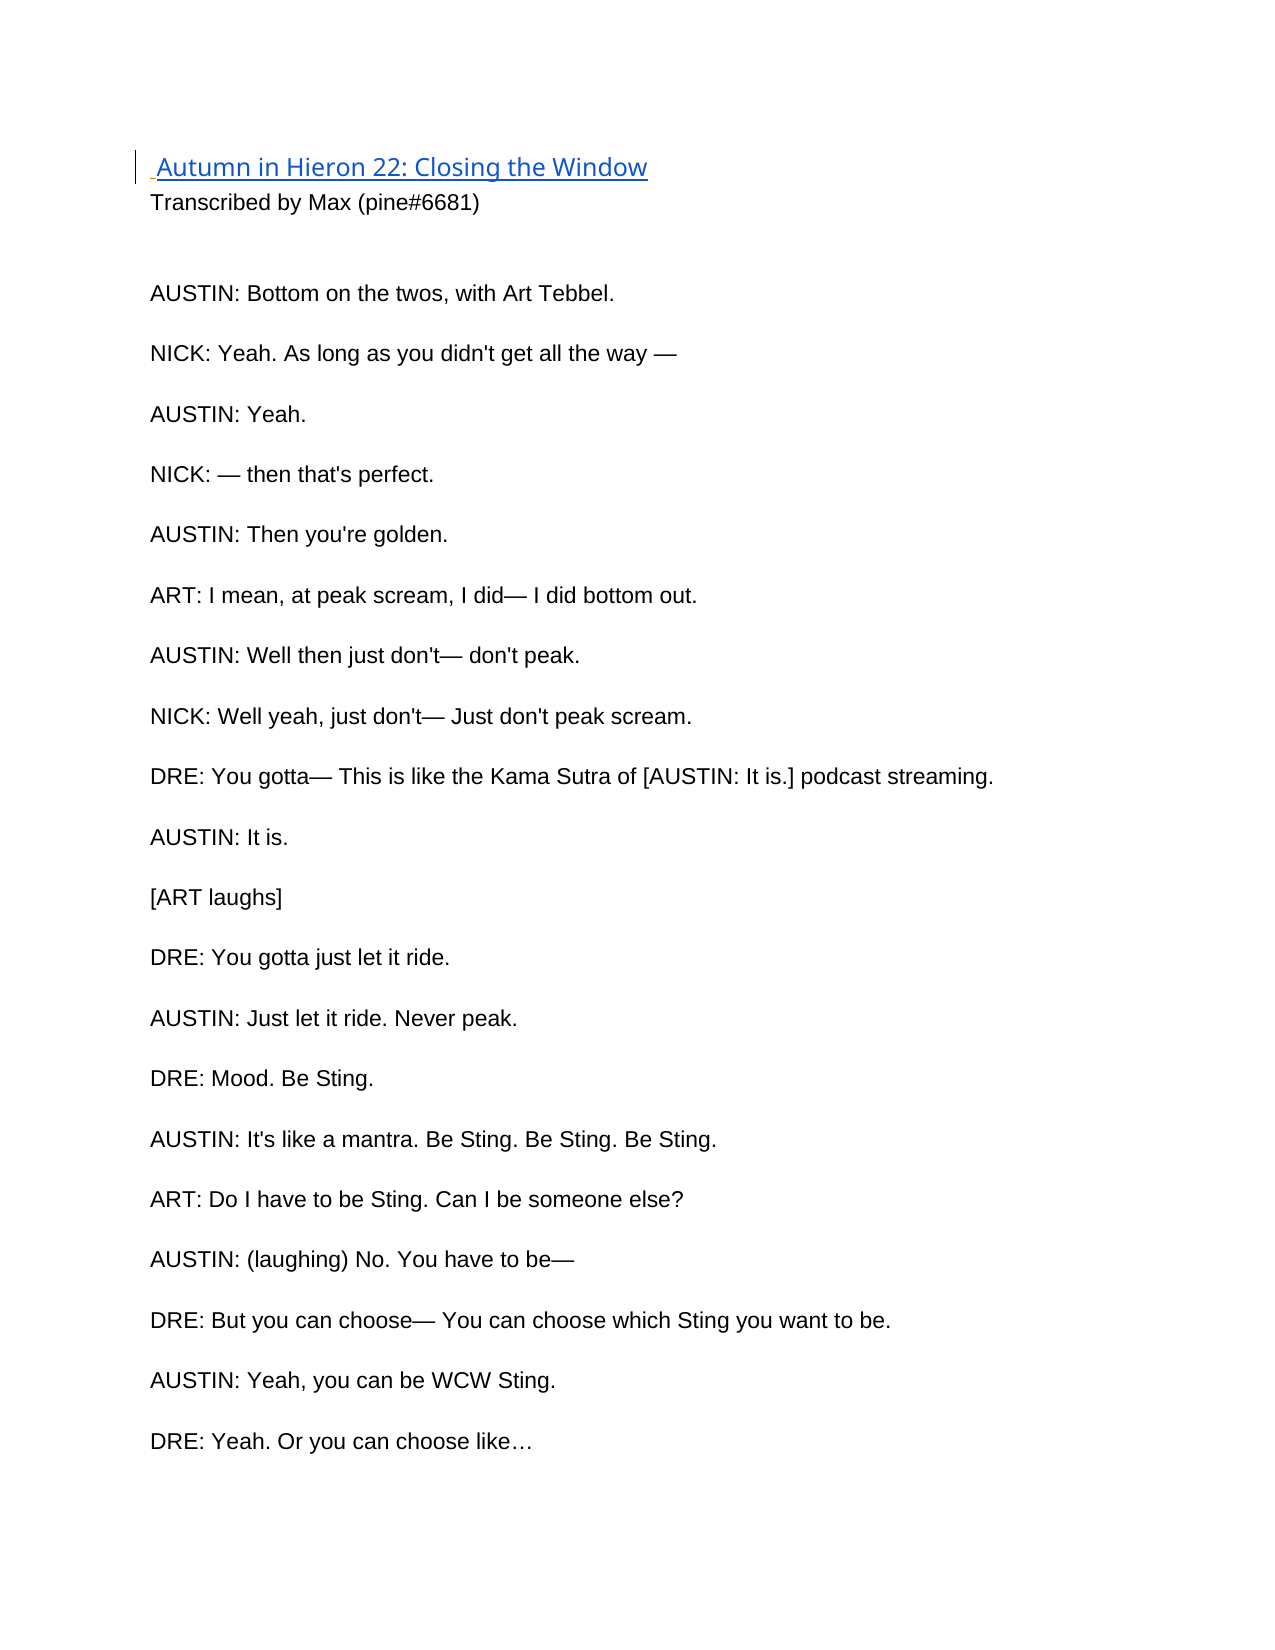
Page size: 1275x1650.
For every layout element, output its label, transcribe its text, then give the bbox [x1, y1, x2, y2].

text DRE: You gotta just let it ride. [150, 944, 1125, 971]
text NICK: — then that's perfect. [150, 461, 1125, 487]
text ART: Do I have to be Sting. Can I be someone else? [150, 1186, 1125, 1212]
text AUSTIN: It is. [150, 823, 1125, 850]
text DRE: But you can choose— You can choose which Sting you want to be. [150, 1307, 1125, 1333]
text AUSTIN: It's like a mantra. Be Sting. Be Sting. Be Sting. [150, 1126, 1125, 1152]
text Transcribed by Max (pine#6681) [150, 189, 1125, 216]
text NICK: Well yeah, just don't— Just don't peak scream. [150, 703, 1125, 729]
text Autumn in Hieron 22: Closing the Window [150, 150, 1125, 184]
text NICK: Yeah. As long as you didn't get all the way — [150, 340, 1125, 367]
text AUSTIN: Bottom on the twos, with Art Tebbel. [150, 280, 1125, 306]
text AUSTIN: Then you're golden. [150, 521, 1125, 548]
text [ART laughs] [150, 884, 1125, 910]
text ART: I mean, at peak scream, I did— I did bottom out. [150, 582, 1125, 608]
text DRE: Mood. Be Sting. [150, 1065, 1125, 1092]
text AUSTIN: Yeah, you can be WCW Sting. [150, 1367, 1125, 1394]
text DRE: Yeah. Or you can choose like… [150, 1428, 1125, 1454]
text DRE: You gotta— This is like the Kama Sutra of [AUSTIN: It is.] podcast streaming. [150, 763, 1125, 789]
text AUSTIN: (laughing) No. You have to be— [150, 1246, 1125, 1273]
text AUSTIN: Well then just don't— don't peak. [150, 642, 1125, 669]
text AUSTIN: Yeah. [150, 401, 1125, 427]
text AUSTIN: Just let it ride. Never peak. [150, 1005, 1125, 1031]
